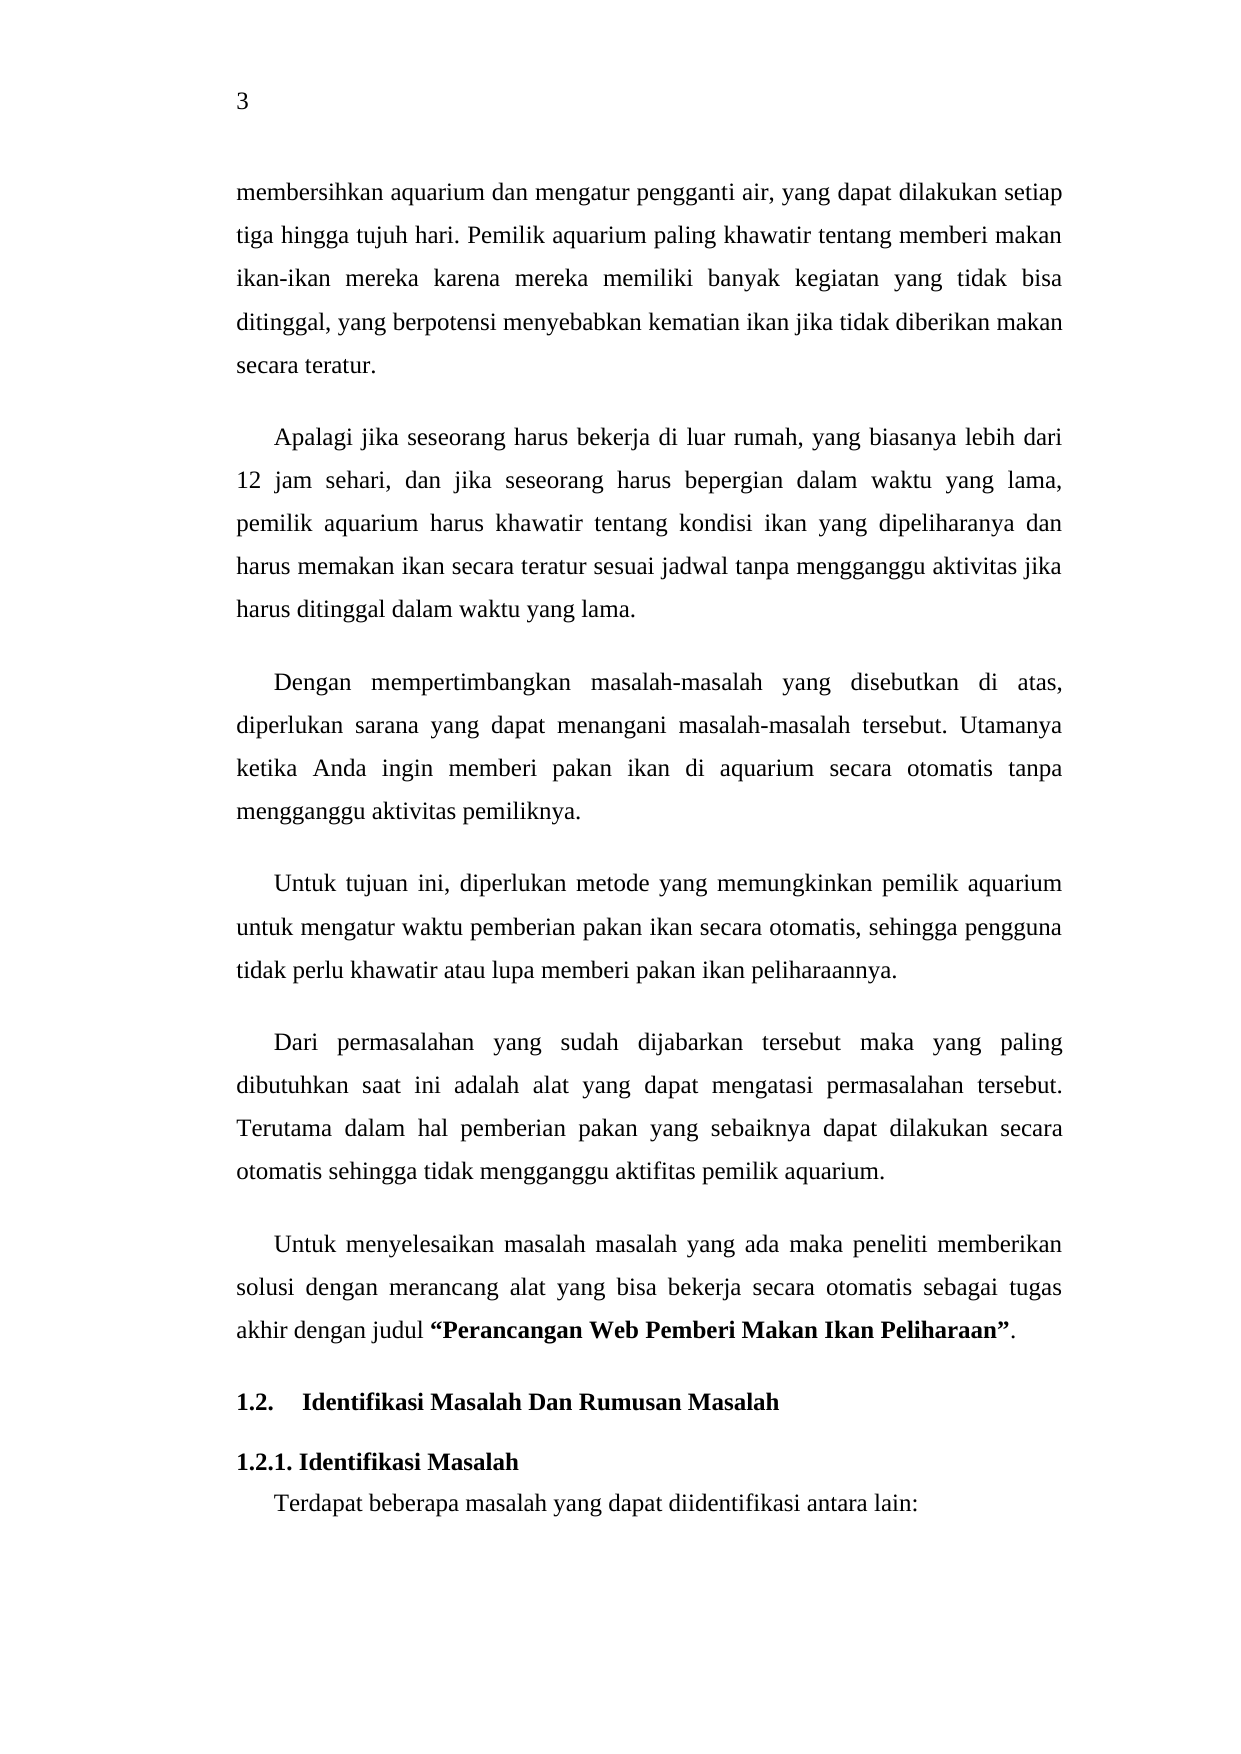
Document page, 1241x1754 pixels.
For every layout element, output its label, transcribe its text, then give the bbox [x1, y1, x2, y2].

subtitle 1.2.1. Identifikasi Masalah [236, 1447, 1063, 1476]
subtitle Identifikasi Masalah Dan Rumusan Masalah [236, 1387, 1063, 1416]
text Apalagi jika seseorang harus bekerja di luar rumah, yang biasanya lebih dari 12 jam sehari, dan jika seseorang harus bepergian dalam waktu yang lama, pemilik aquarium harus khawatir tentang kondisi ikan yang dipeliharanya dan harus memakan ikan secara teratur sesuai jadwal tanpa mengganggu aktivitas jika harus ditinggal dalam waktu yang lama. [236, 422, 1063, 623]
text Untuk tujuan ini, diperlukan metode yang memungkinkan pemilik aquarium untuk mengatur waktu pemberian pakan ikan secara otomatis, sehingga pengguna tidak perlu khawatir atau lupa memberi pakan ikan peliharaannya. [236, 868, 1063, 983]
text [236, 177, 1063, 378]
text Terdapat beberapa masalah yang dapat diidentifikasi antara lain: [236, 1488, 1063, 1517]
text Untuk menyelesaikan masalah masalah yang ada maka peneliti memberikan solusi dengan merancang alat yang bisa bekerja secara otomatis sebagai tugas akhir dengan judul “Perancangan Web Pemberi Makan Ikan Peliharaan”. [236, 1229, 1063, 1344]
text Dengan mempertimbangkan masalah-masalah yang disebutkan di atas, diperlukan sarana yang dapat menangani masalah-masalah tersebut. Utamanya ketika Anda ingin memberi pakan ikan di aquarium secara otomatis tanpa mengganggu aktivitas pemiliknya. [236, 667, 1063, 825]
text Dari permasalahan yang sudah dijabarkan tersebut maka yang paling dibutuhkan saat ini adalah alat yang dapat mengatasi permasalahan tersebut. Terutama dalam hal pemberian pakan yang sebaiknya dapat dilakukan secara otomatis sehingga tidak mengganggu aktifitas pemilik aquarium. [236, 1027, 1063, 1185]
